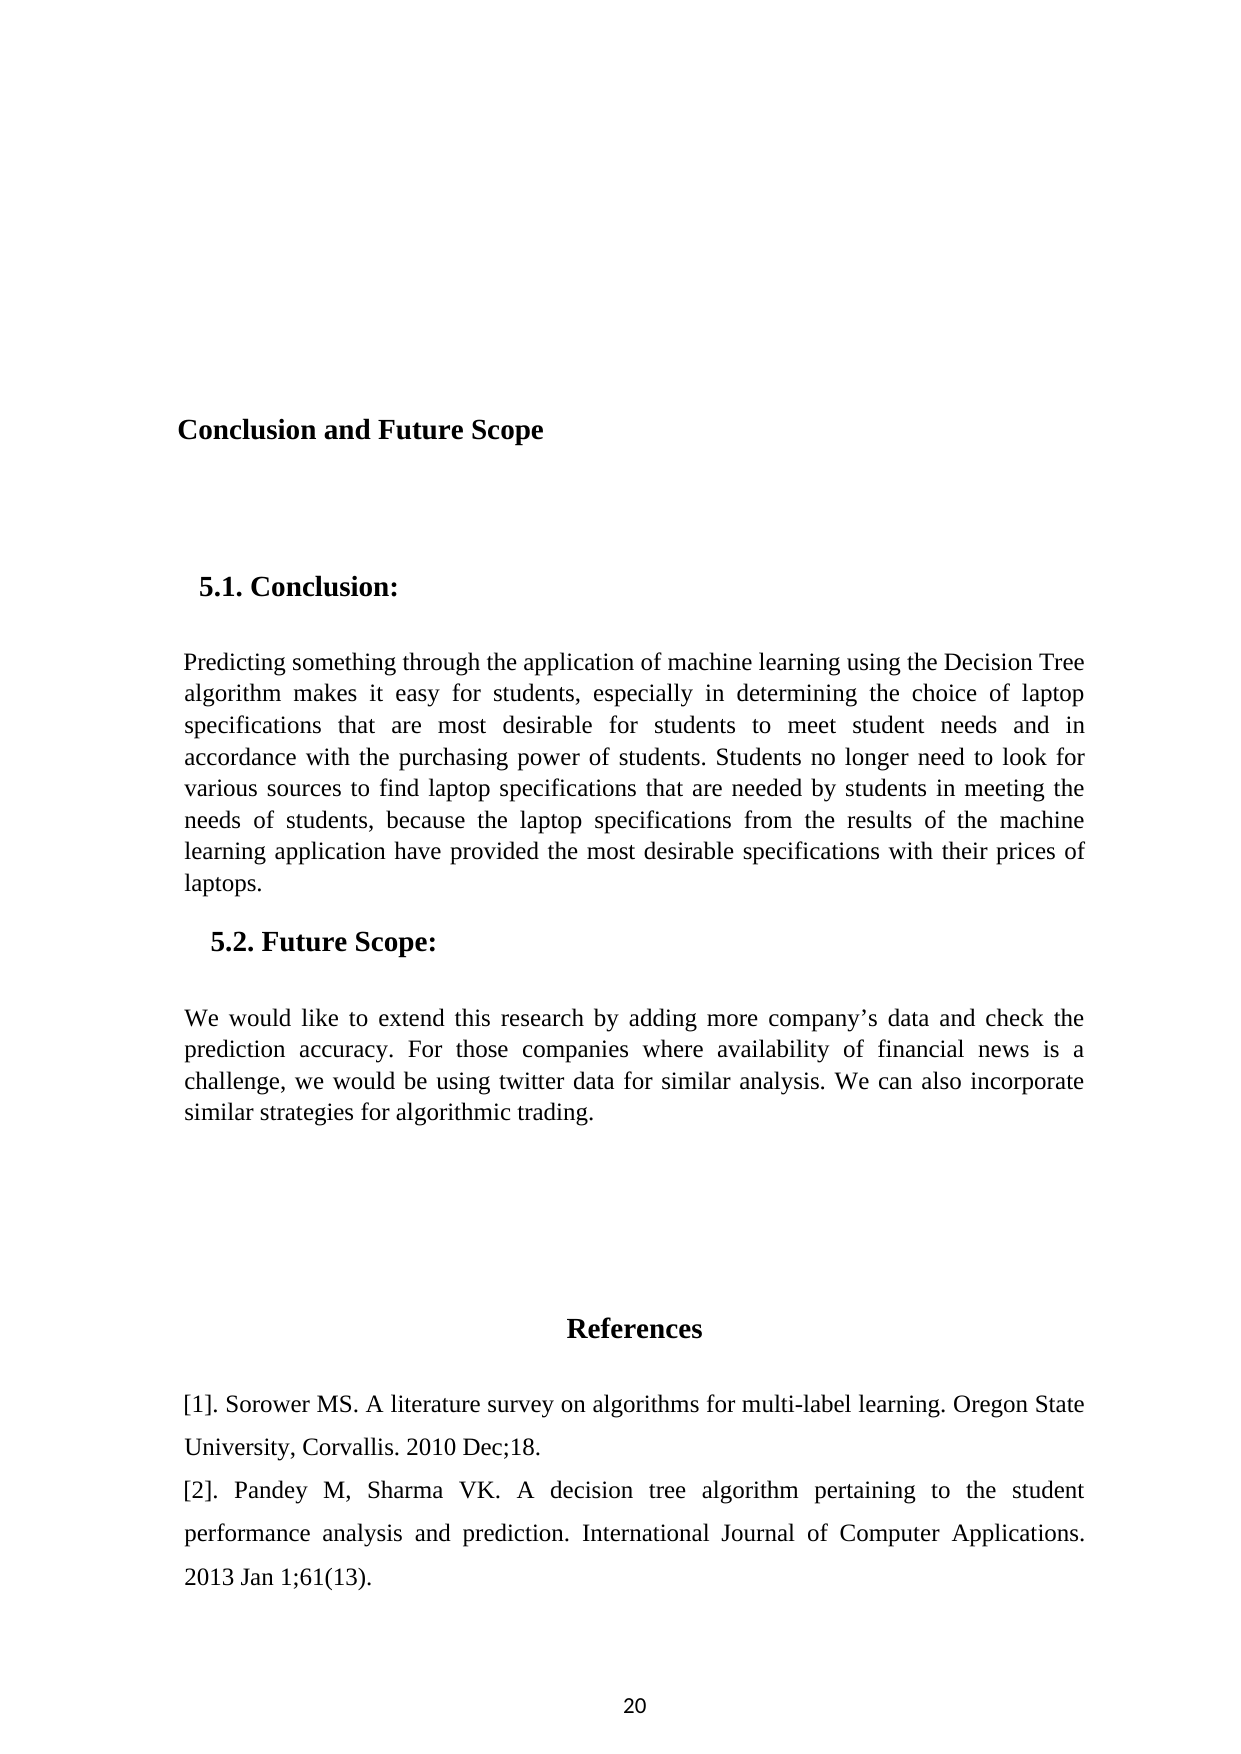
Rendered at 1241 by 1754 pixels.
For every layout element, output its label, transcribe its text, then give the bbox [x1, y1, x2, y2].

text [1]. Sorower MS. A literature survey on algorithms for multi-label learning. Oregon State University, Corvallis. 2010 Dec;18. [183, 1389, 1086, 1461]
text [2]. Pandey M, Sharma VK. A decision tree algorithm pertaining to the student performance analysis and prediction. International Journal of Computer Applications. 2013 Jan 1;61(13). [183, 1475, 1086, 1590]
subtitle Conclusion and Future Scope [177, 412, 1092, 446]
subtitle References [177, 1311, 1092, 1344]
text Predicting something through the application of machine learning using the Decision Tree algorithm makes it easy for students, especially in determining the choice of laptop specifications that are most desirable for students to meet student needs and in accordance with the purchasing power of students. Students no longer need to look for various sources to find laptop specifications that are needed by students in meeting the needs of students, because the laptop specifications from the results of the machine learning application have provided the most desirable specifications with their prices of laptops. [183, 647, 1086, 897]
subtitle 5.2. Future Scope: [210, 924, 1092, 958]
subtitle 5.1. Conclusion: [177, 569, 1092, 602]
list We would like to extend this research by adding more company’s data and check the prediction accuracy. For those companies where availability of financial news is a challenge, we would be using twitter data for similar analysis. We can also incorporate similar strategies for algorithmic trading. [184, 1003, 1086, 1126]
